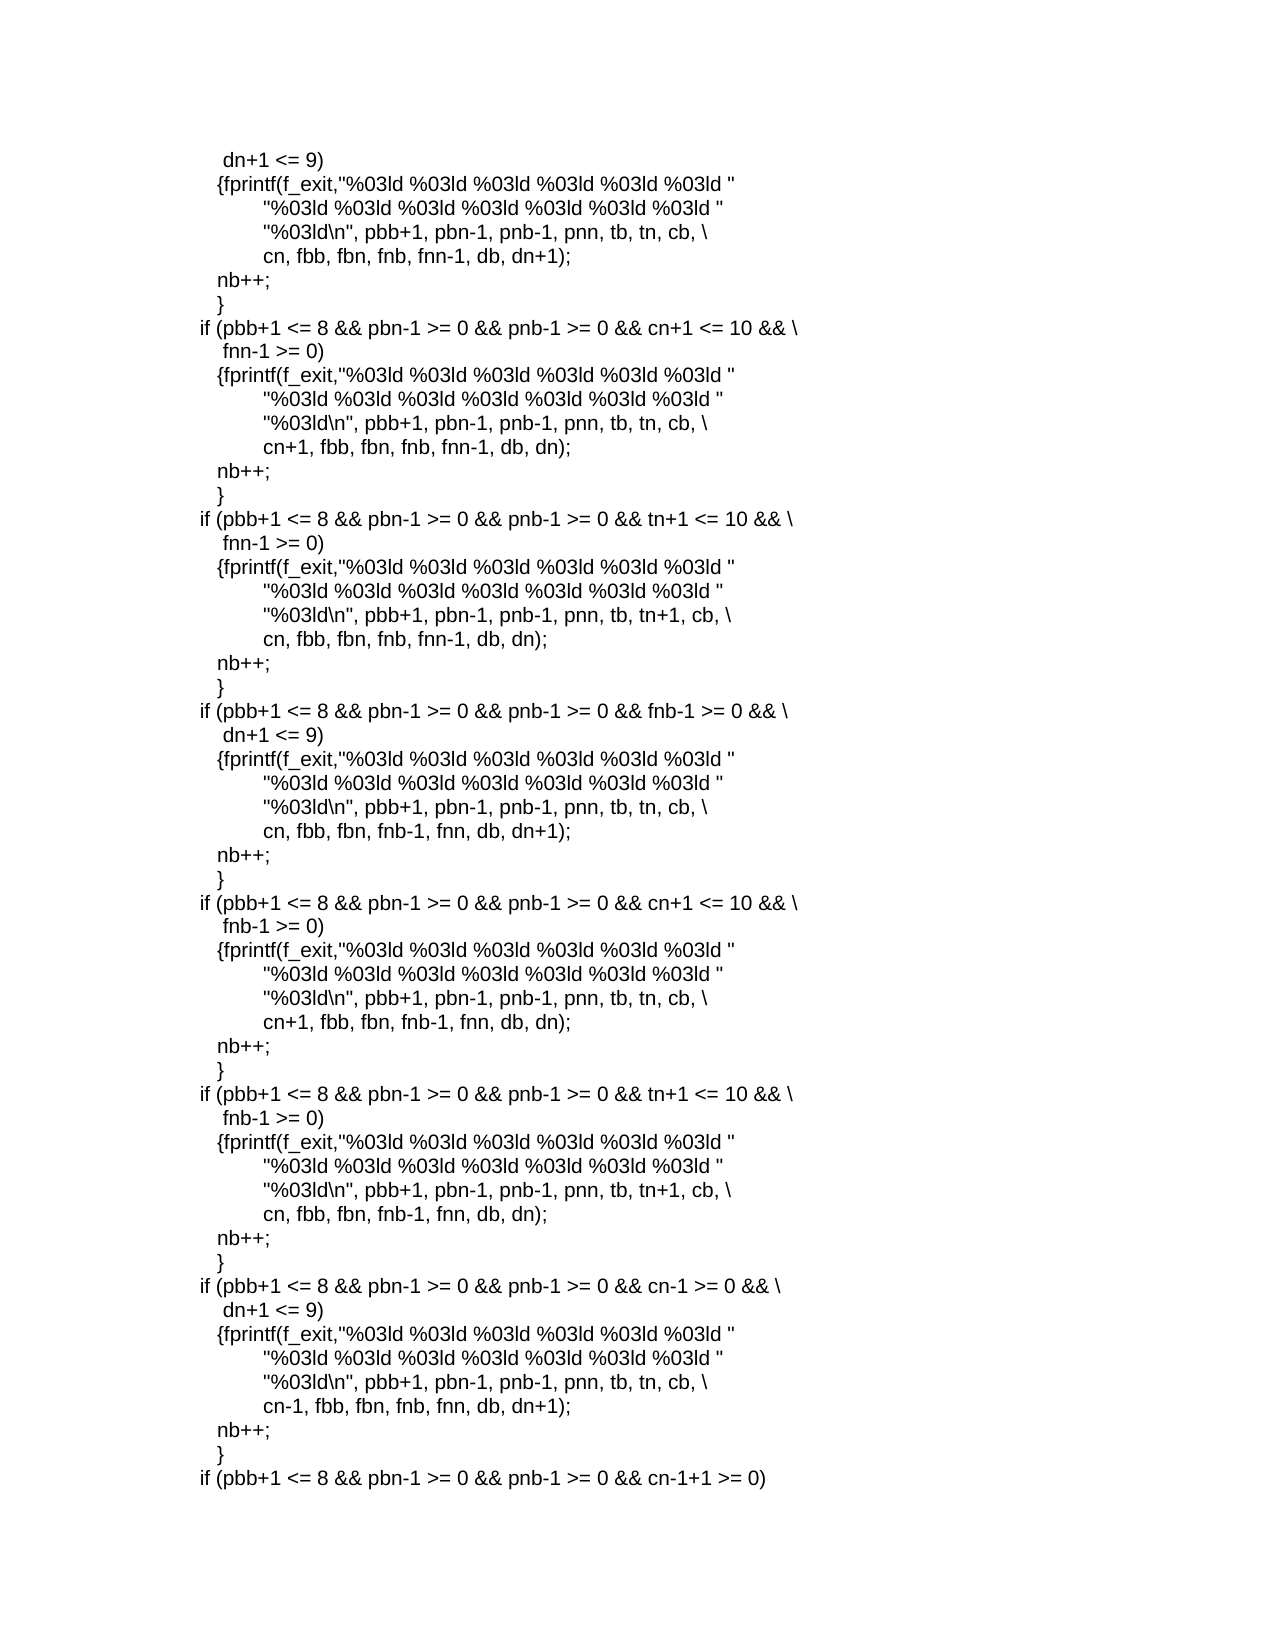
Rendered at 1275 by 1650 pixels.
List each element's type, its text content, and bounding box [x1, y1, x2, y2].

text cn+1, fbb, fbn, fnb-1, fnn, db, dn); [148, 1010, 1127, 1034]
text {fprintf(f_exit,"%03ld %03ld %03ld %03ld %03ld %03ld " [148, 938, 1127, 962]
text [148, 1369, 1127, 1393]
text {fprintf(f_exit,"%03ld %03ld %03ld %03ld %03ld %03ld " [148, 172, 1127, 196]
text dn+1 <= 9) [148, 723, 1127, 747]
text "%03ld\n", pbb+1, pbn-1, pnb-1, pnn, tb, tn+1, cb, \ [148, 603, 1127, 627]
text dn+1 <= 9) [148, 148, 1127, 172]
text {fprintf(f_exit,"%03ld %03ld %03ld %03ld %03ld %03ld " [148, 1322, 1127, 1346]
text {fprintf(f_exit,"%03ld %03ld %03ld %03ld %03ld %03ld " [148, 363, 1127, 387]
text "%03ld\n", pbb+1, pbn-1, pnb-1, pnn, tb, tn+1, cb, \ [148, 1178, 1127, 1202]
text "%03ld %03ld %03ld %03ld %03ld %03ld %03ld " [148, 1154, 1127, 1178]
text fnn-1 >= 0) [148, 339, 1127, 363]
text nb++; [148, 459, 1127, 483]
text } [148, 1250, 1127, 1274]
text fnb-1 >= 0) [148, 1106, 1127, 1130]
text "%03ld\n", pbb+1, pbn-1, pnb-1, pnn, tb, tn, cb, \ [148, 411, 1127, 435]
text {fprintf(f_exit,"%03ld %03ld %03ld %03ld %03ld %03ld " [148, 555, 1127, 579]
text } [148, 291, 1127, 315]
text "%03ld %03ld %03ld %03ld %03ld %03ld %03ld " [148, 196, 1127, 219]
text {fprintf(f_exit,"%03ld %03ld %03ld %03ld %03ld %03ld " [148, 1130, 1127, 1154]
text } [148, 483, 1127, 507]
text nb++; [148, 842, 1127, 866]
text cn+1, fbb, fbn, fnb, fnn-1, db, dn); [148, 435, 1127, 459]
text cn, fbb, fbn, fnb, fnn-1, db, dn); [148, 627, 1127, 651]
text if (pbb+1 <= 8 && pbn-1 >= 0 && pnb-1 >= 0 && fnb-1 >= 0 && \ [148, 699, 1127, 723]
text nb++; [148, 651, 1127, 675]
text cn, fbb, fbn, fnb, fnn-1, db, dn+1); [148, 243, 1127, 267]
text {fprintf(f_exit,"%03ld %03ld %03ld %03ld %03ld %03ld " [148, 747, 1127, 771]
text } [148, 1441, 1127, 1465]
text cn, fbb, fbn, fnb-1, fnn, db, dn+1); [148, 818, 1127, 842]
text nb++; [148, 1417, 1127, 1441]
text if (pbb+1 <= 8 && pbn-1 >= 0 && pnb-1 >= 0 && tn+1 <= 10 && \ [148, 1082, 1127, 1106]
text "%03ld %03ld %03ld %03ld %03ld %03ld %03ld " [148, 771, 1127, 794]
text "%03ld %03ld %03ld %03ld %03ld %03ld %03ld " [148, 387, 1127, 411]
text cn, fbb, fbn, fnb-1, fnn, db, dn); [148, 1202, 1127, 1226]
text if (pbb+1 <= 8 && pbn-1 >= 0 && pnb-1 >= 0 && cn-1 >= 0 && \ [148, 1274, 1127, 1298]
text "%03ld %03ld %03ld %03ld %03ld %03ld %03ld " [148, 579, 1127, 603]
text cn-1, fbb, fbn, fnb, fnn, db, dn+1); [148, 1393, 1127, 1417]
text nb++; [148, 267, 1127, 291]
text if (pbb+1 <= 8 && pbn-1 >= 0 && pnb-1 >= 0 && cn+1 <= 10 && \ [148, 890, 1127, 914]
text } [148, 866, 1127, 890]
text if (pbb+1 <= 8 && pbn-1 >= 0 && pnb-1 >= 0 && cn+1 <= 10 && \ [148, 315, 1127, 339]
text "%03ld\n", pbb+1, pbn-1, pnb-1, pnn, tb, tn, cb, \ [148, 986, 1127, 1010]
text } [148, 1058, 1127, 1082]
text } [148, 675, 1127, 699]
text "%03ld %03ld %03ld %03ld %03ld %03ld %03ld " [148, 962, 1127, 986]
text fnn-1 >= 0) [148, 531, 1127, 555]
text "%03ld\n", pbb+1, pbn-1, pnb-1, pnn, tb, tn, cb, \ [148, 219, 1127, 243]
text "%03ld\n", pbb+1, pbn-1, pnb-1, pnn, tb, tn, cb, \ [148, 794, 1127, 818]
text nb++; [148, 1226, 1127, 1250]
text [148, 1346, 1127, 1369]
text if (pbb+1 <= 8 && pbn-1 >= 0 && pnb-1 >= 0 && tn+1 <= 10 && \ [148, 507, 1127, 531]
text fnb-1 >= 0) [148, 914, 1127, 938]
text nb++; [148, 1034, 1127, 1058]
text if (pbb+1 <= 8 && pbn-1 >= 0 && pnb-1 >= 0 && cn-1+1 >= 0) [148, 1465, 1127, 1489]
text dn+1 <= 9) [148, 1298, 1127, 1322]
